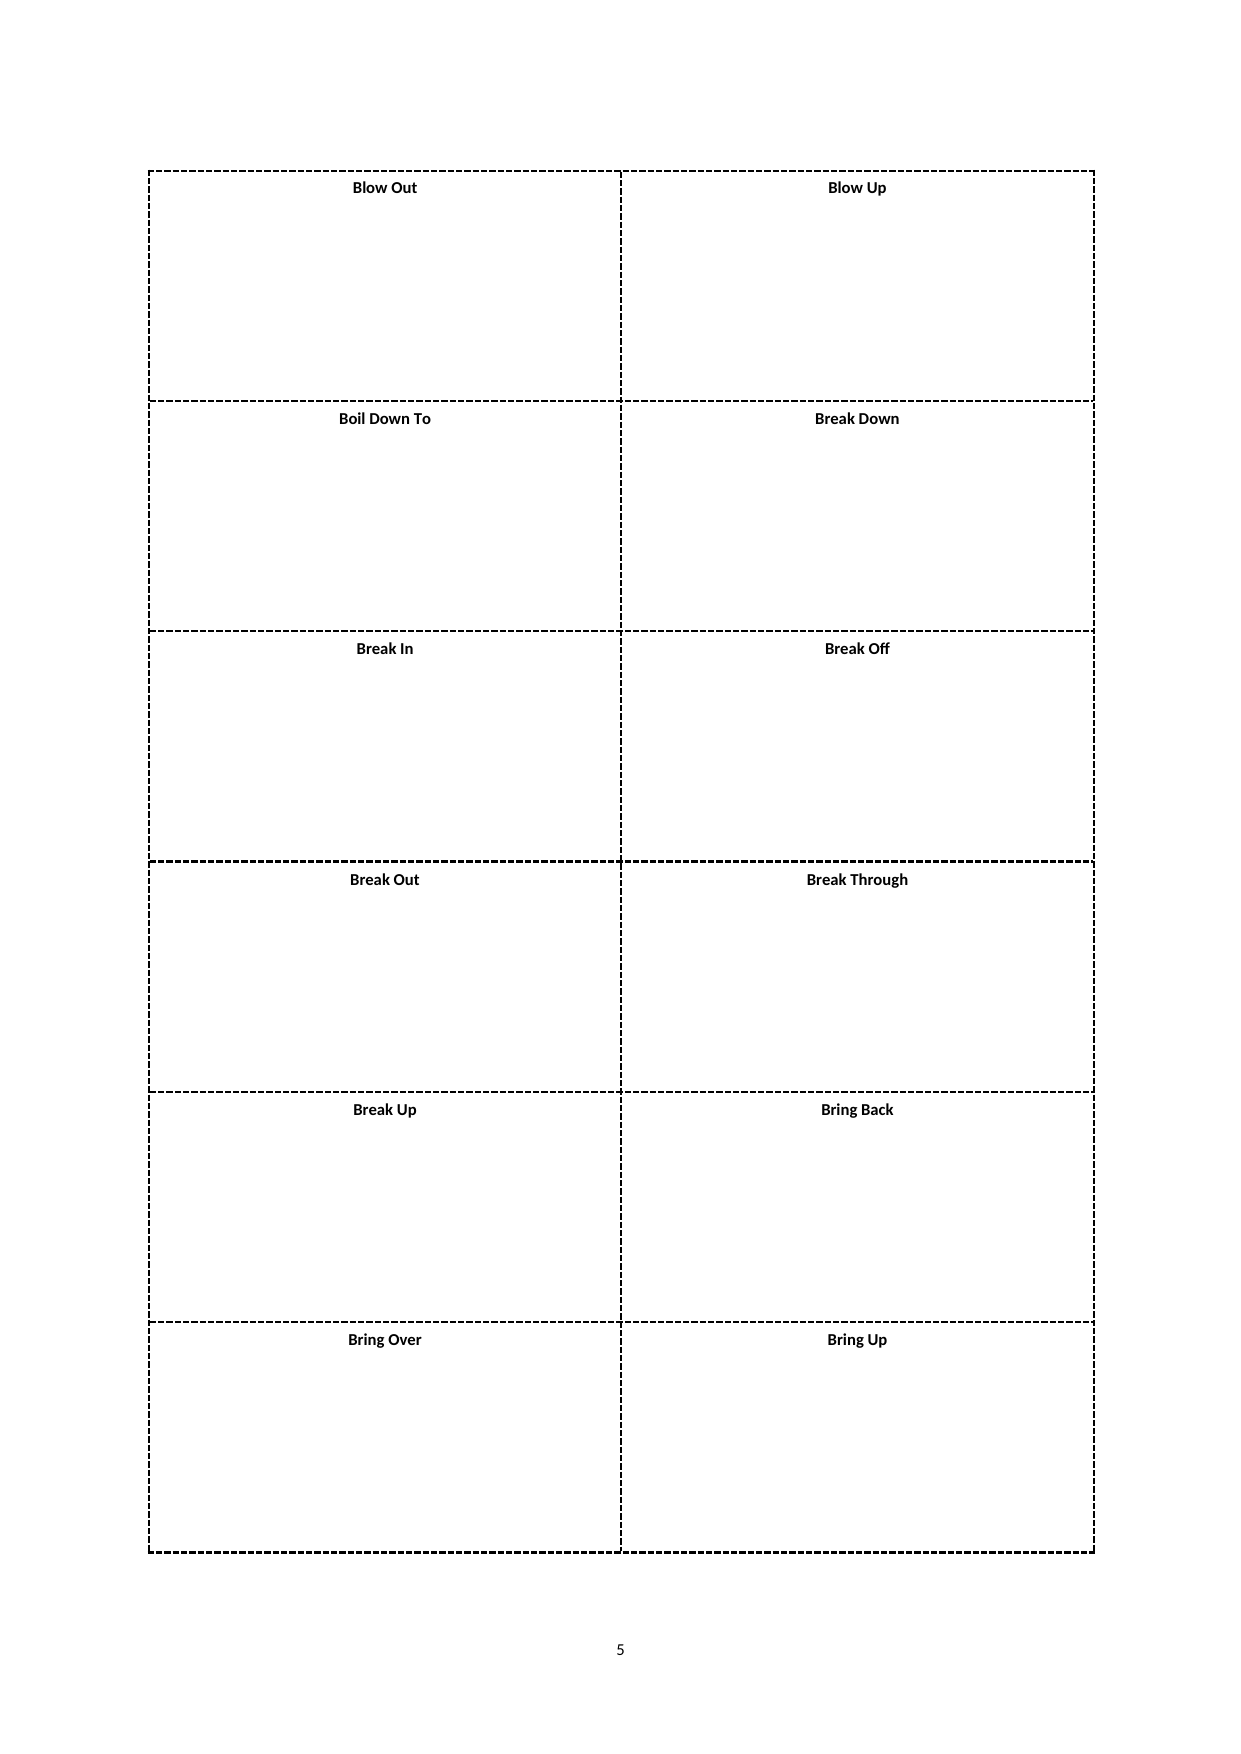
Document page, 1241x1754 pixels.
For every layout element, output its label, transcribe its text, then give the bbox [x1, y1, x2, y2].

table_cell Boil Down To [149, 400, 621, 630]
table_cell Break Off [621, 630, 1093, 860]
table_cell Break Through [621, 860, 1093, 1091]
table_cell Bring Over [149, 1321, 621, 1551]
table_cell Break Out [149, 860, 621, 1091]
table_cell Break Up [149, 1091, 621, 1321]
table_header Blow Up [621, 170, 1093, 400]
table_cell Bring Up [621, 1321, 1093, 1551]
table_cell Break In [149, 630, 621, 860]
table_cell Bring Back [621, 1091, 1093, 1321]
table_header Blow Out [149, 170, 621, 400]
table_cell Break Down [621, 400, 1093, 630]
